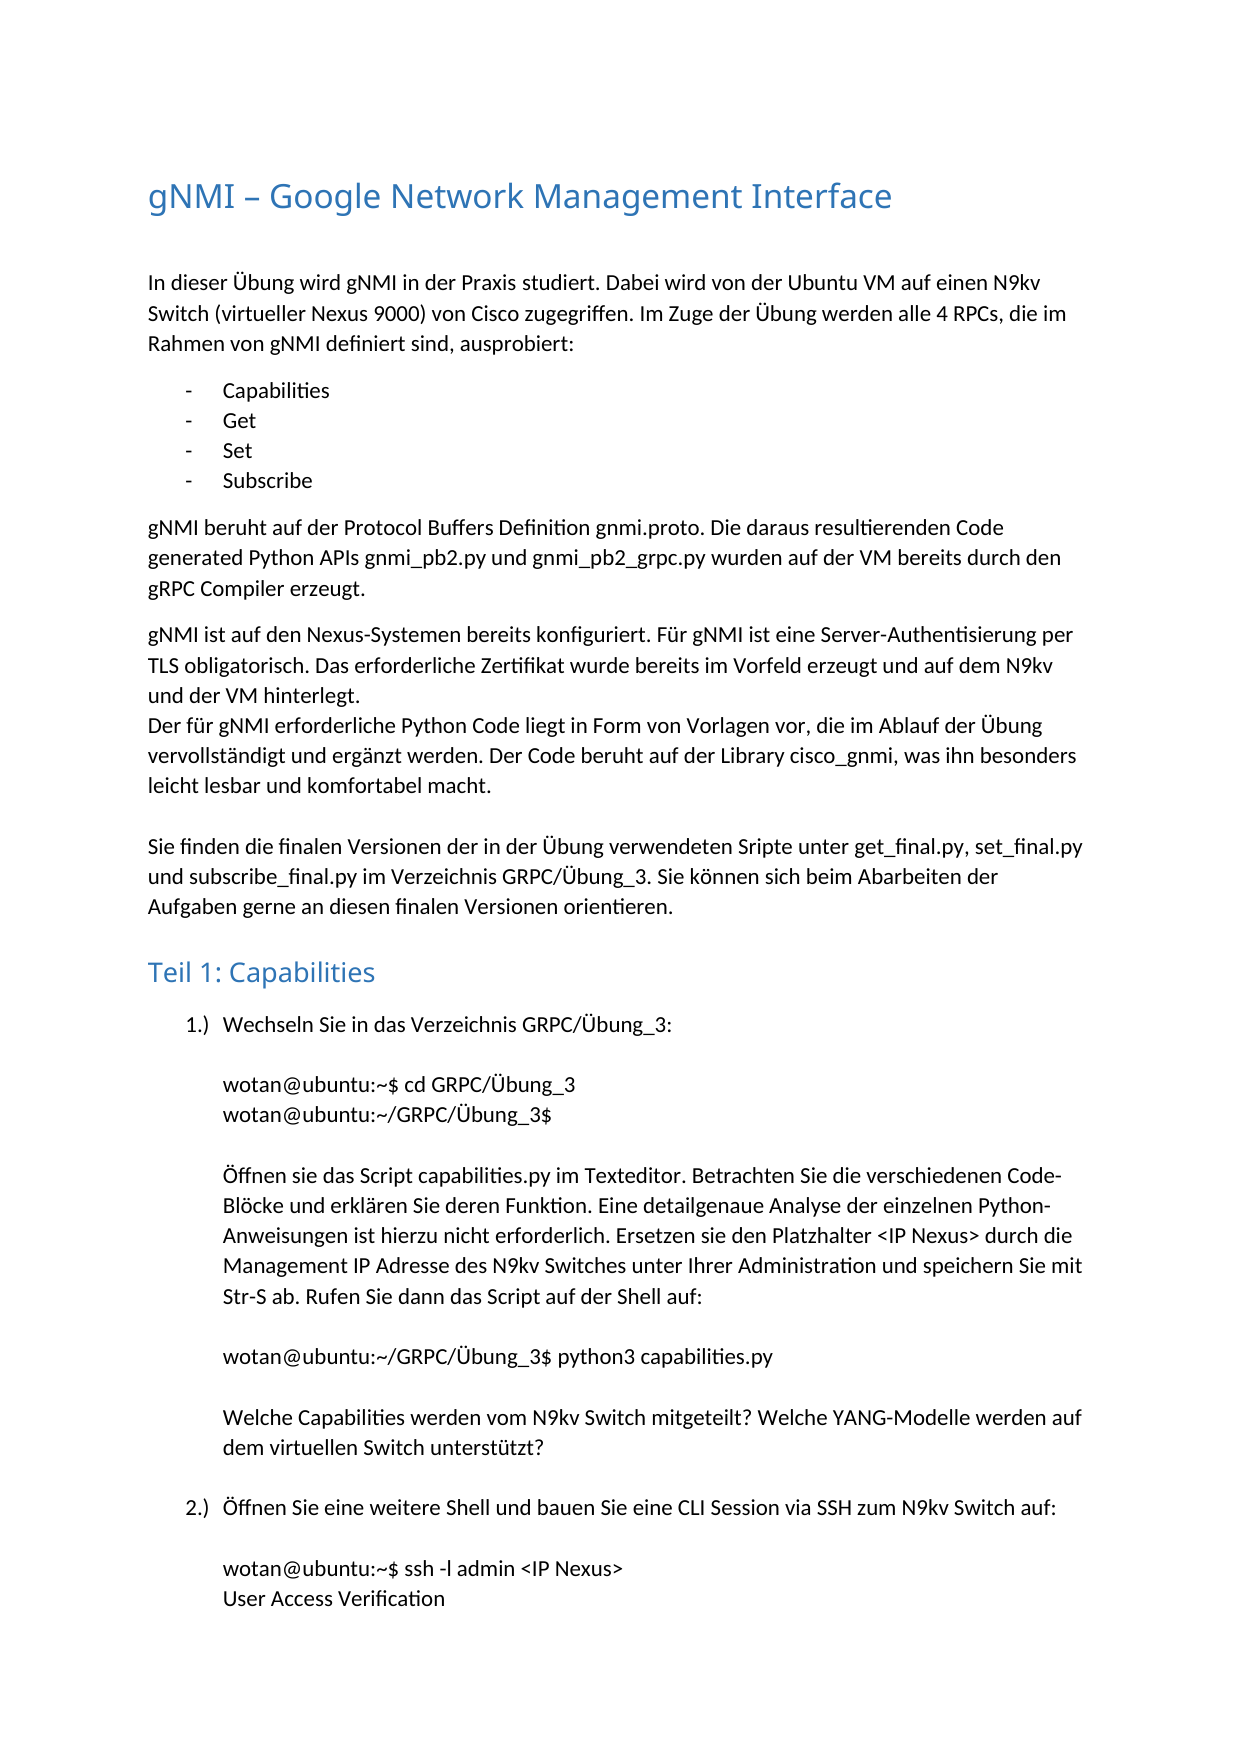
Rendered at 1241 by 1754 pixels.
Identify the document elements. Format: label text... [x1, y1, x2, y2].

list Öffnen Sie eine weitere Shell und bauen Sie eine CLI Session via SSH zum N9kv Switch auf: wotan@ubuntu:~$ ssh -l admin <IP Nexus> [185, 1493, 1093, 1582]
list Set [185, 436, 1093, 464]
list User Access Verification [223, 1584, 1093, 1612]
text gNMI ist auf den Nexus-Systemen bereits konfiguriert. Für gNMI ist eine Server-Authentisierung per TLS obligatorisch. Das erforderliche Zertifikat wurde bereits im Vorfeld erzeugt und auf dem N9kv und der VM hinterlegt. Der für gNMI erforderliche Python Code liegt in Form von Vorlagen vor, die im Ablauf der Übung vervollständigt und ergänzt werden. Der Code beruht auf der Library cisco_gnmi, was ihn besonders leicht lesbar und komfortabel macht. Sie finden die finalen Versionen der in der Übung verwendeten Sripte unter get_final.py, set_final.py und subscribe_final.py im Verzeichnis GRPC/Übung_3. Sie können sich beim Abarbeiten der Aufgaben gerne an diesen finalen Versionen orientieren. Teil 1: Capabilities [148, 621, 1093, 990]
list Subscribe [185, 466, 1093, 494]
list Wechseln Sie in das Verzeichnis GRPC/Übung_3: wotan@ubuntu:~$ cd GRPC/Übung_3 wotan@ubuntu:~/GRPC/Übung_3$ [185, 1010, 1093, 1159]
subtitle gNMI – Google Network Management Interface [148, 173, 1093, 218]
list Öffnen sie das Script capabilities.py im Texteditor. Betrachten Sie die verschiedenen Code-Blöcke und erklären Sie deren Funktion. Eine detailgenaue Analyse der einzelnen Python-Anweisungen ist hierzu nicht erforderlich. Ersetzen sie den Platzhalter <IP Nexus> durch die Management IP Adresse des N9kv Switches unter Ihrer Administration und speichern Sie mit Str-S ab. Rufen Sie dann das Script auf der Shell auf: wotan@ubuntu:~/GRPC/Übung_3$ python3 capabilities.py Welche Capabilities werden vom N9kv Switch mitgeteilt? Welche YANG-Modelle werden auf dem virtuellen Switch unterstützt? [223, 1161, 1093, 1491]
list Capabilities [185, 376, 1093, 404]
list Get [185, 406, 1093, 434]
text gNMI beruht auf der Protocol Buffers Definition gnmi.proto. Die daraus resultierenden Code generated Python APIs gnmi_pb2.py und gnmi_pb2_grpc.py wurden auf der VM bereits durch den gRPC Compiler erzeugt. [148, 513, 1093, 602]
text In dieser Übung wird gNMI in der Praxis studiert. Dabei wird von der Ubuntu VM auf einen N9kv Switch (virtueller Nexus 9000) von Cisco zugegriffen. Im Zuge der Übung werden alle 4 RPCs, die im Rahmen von gNMI definiert sind, ausprobiert: [148, 268, 1093, 357]
